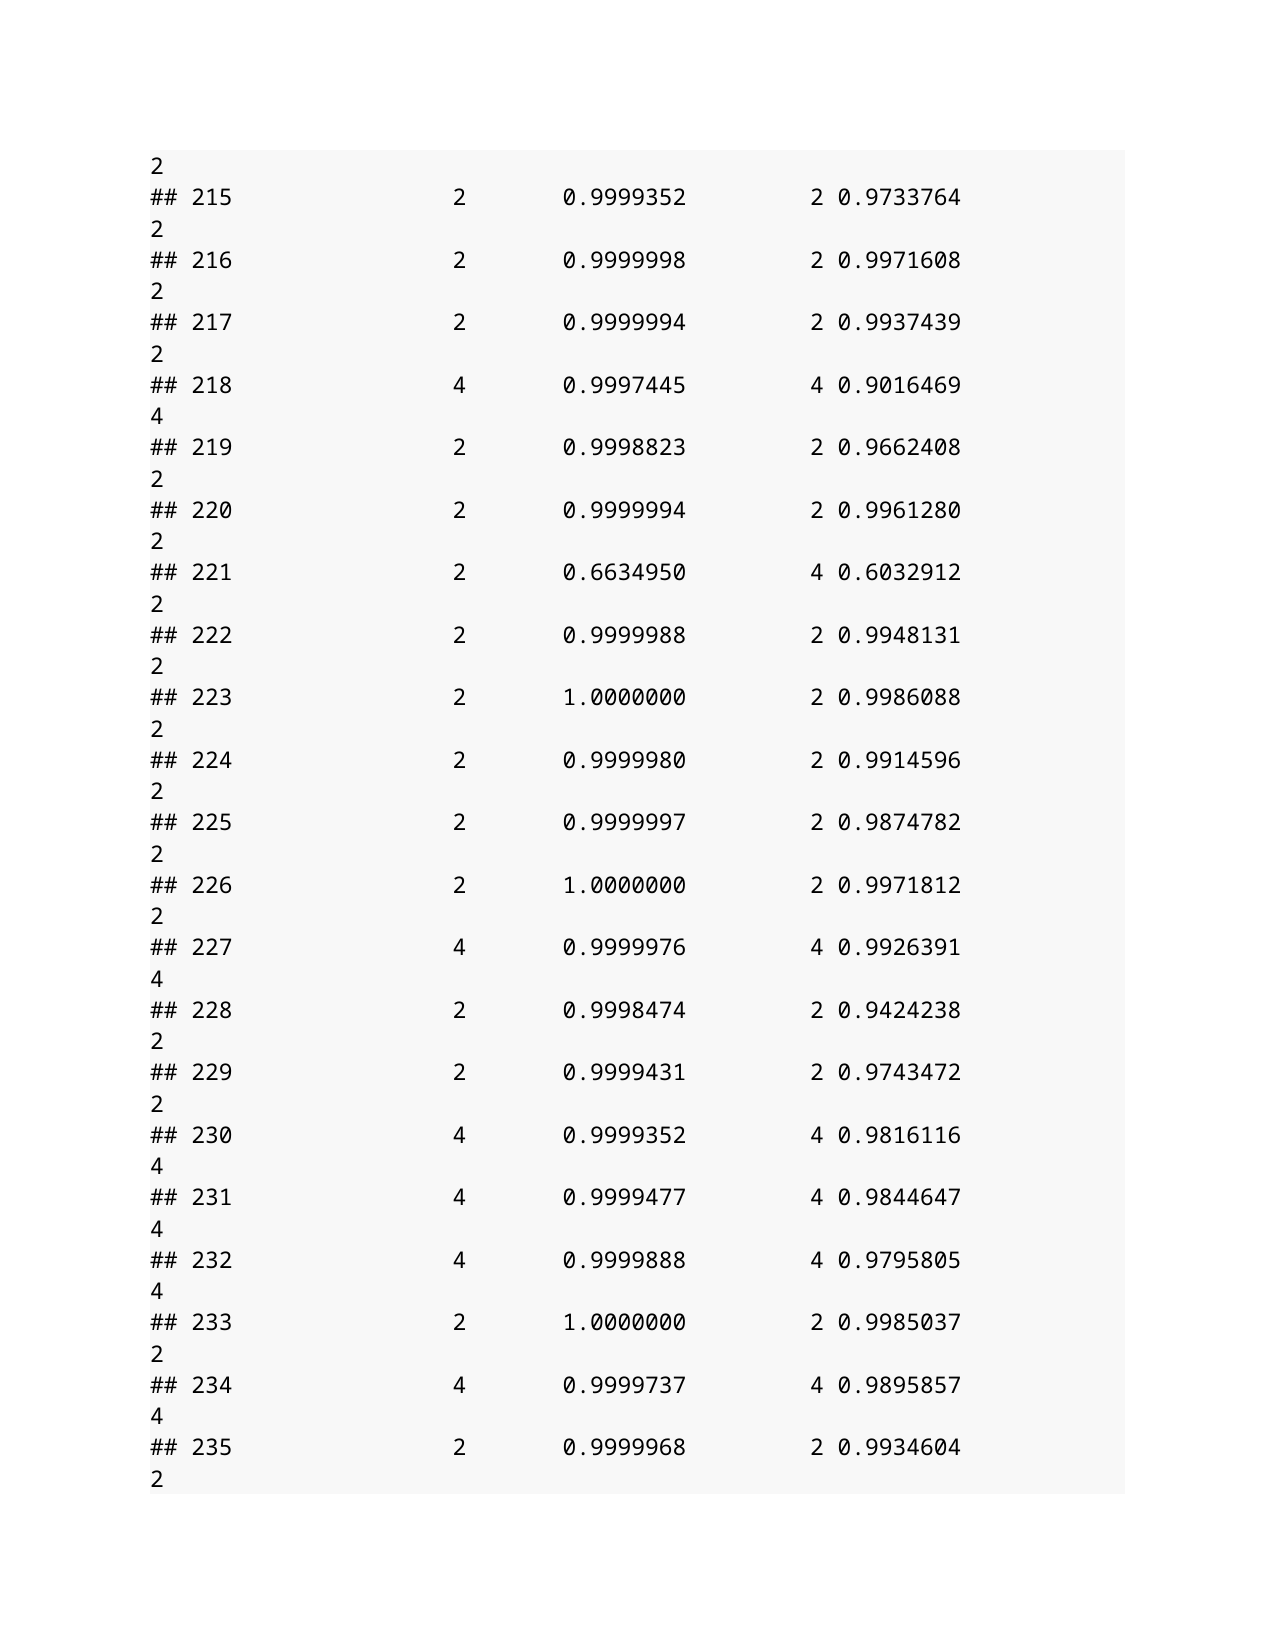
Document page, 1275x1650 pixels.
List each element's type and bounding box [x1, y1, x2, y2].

text [150, 150, 1125, 1494]
